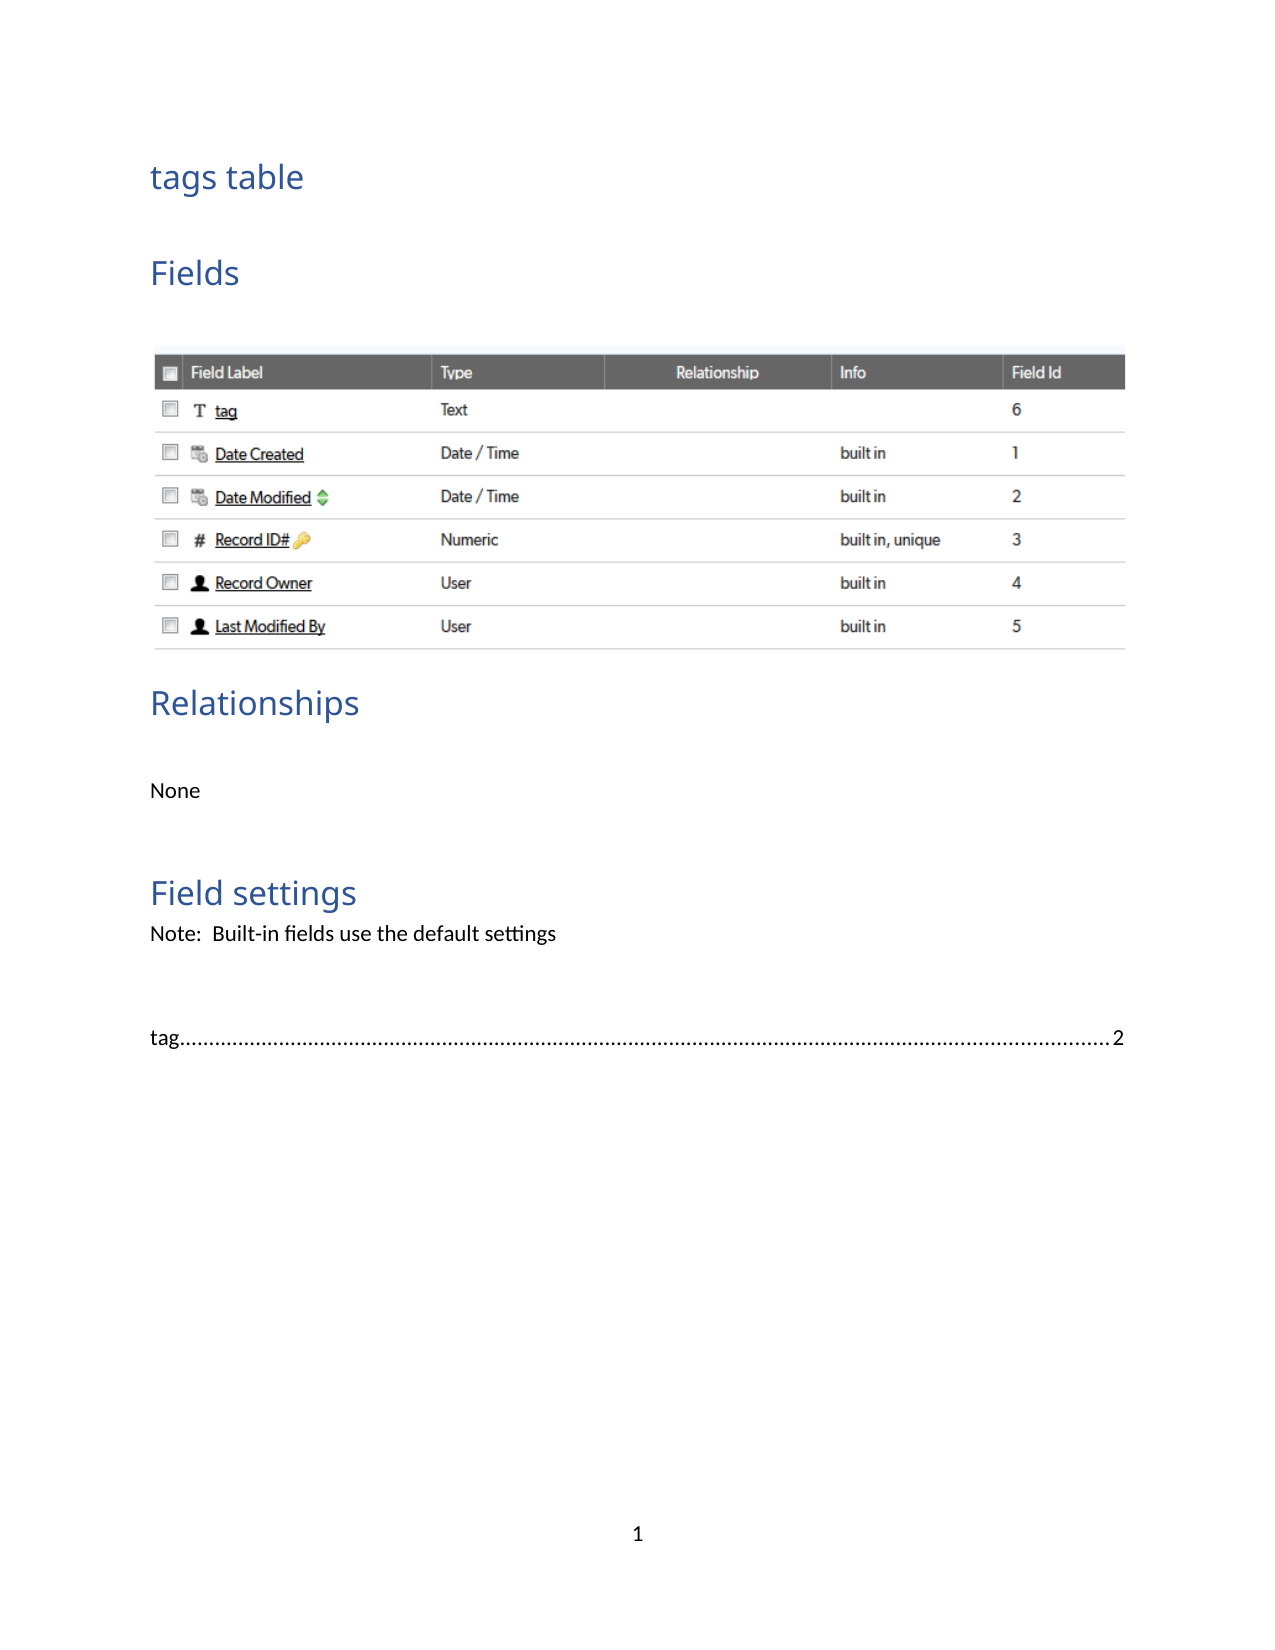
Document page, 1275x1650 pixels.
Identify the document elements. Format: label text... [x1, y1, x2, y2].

subtitle Field settings [150, 870, 1125, 915]
text Note: Built-in fields use the default settings [150, 919, 1125, 947]
picture [150, 345, 1125, 662]
subtitle tags table [150, 154, 1125, 199]
subtitle Relationships [150, 680, 1125, 726]
subtitle Fields [150, 250, 1125, 295]
text None [150, 776, 1125, 804]
